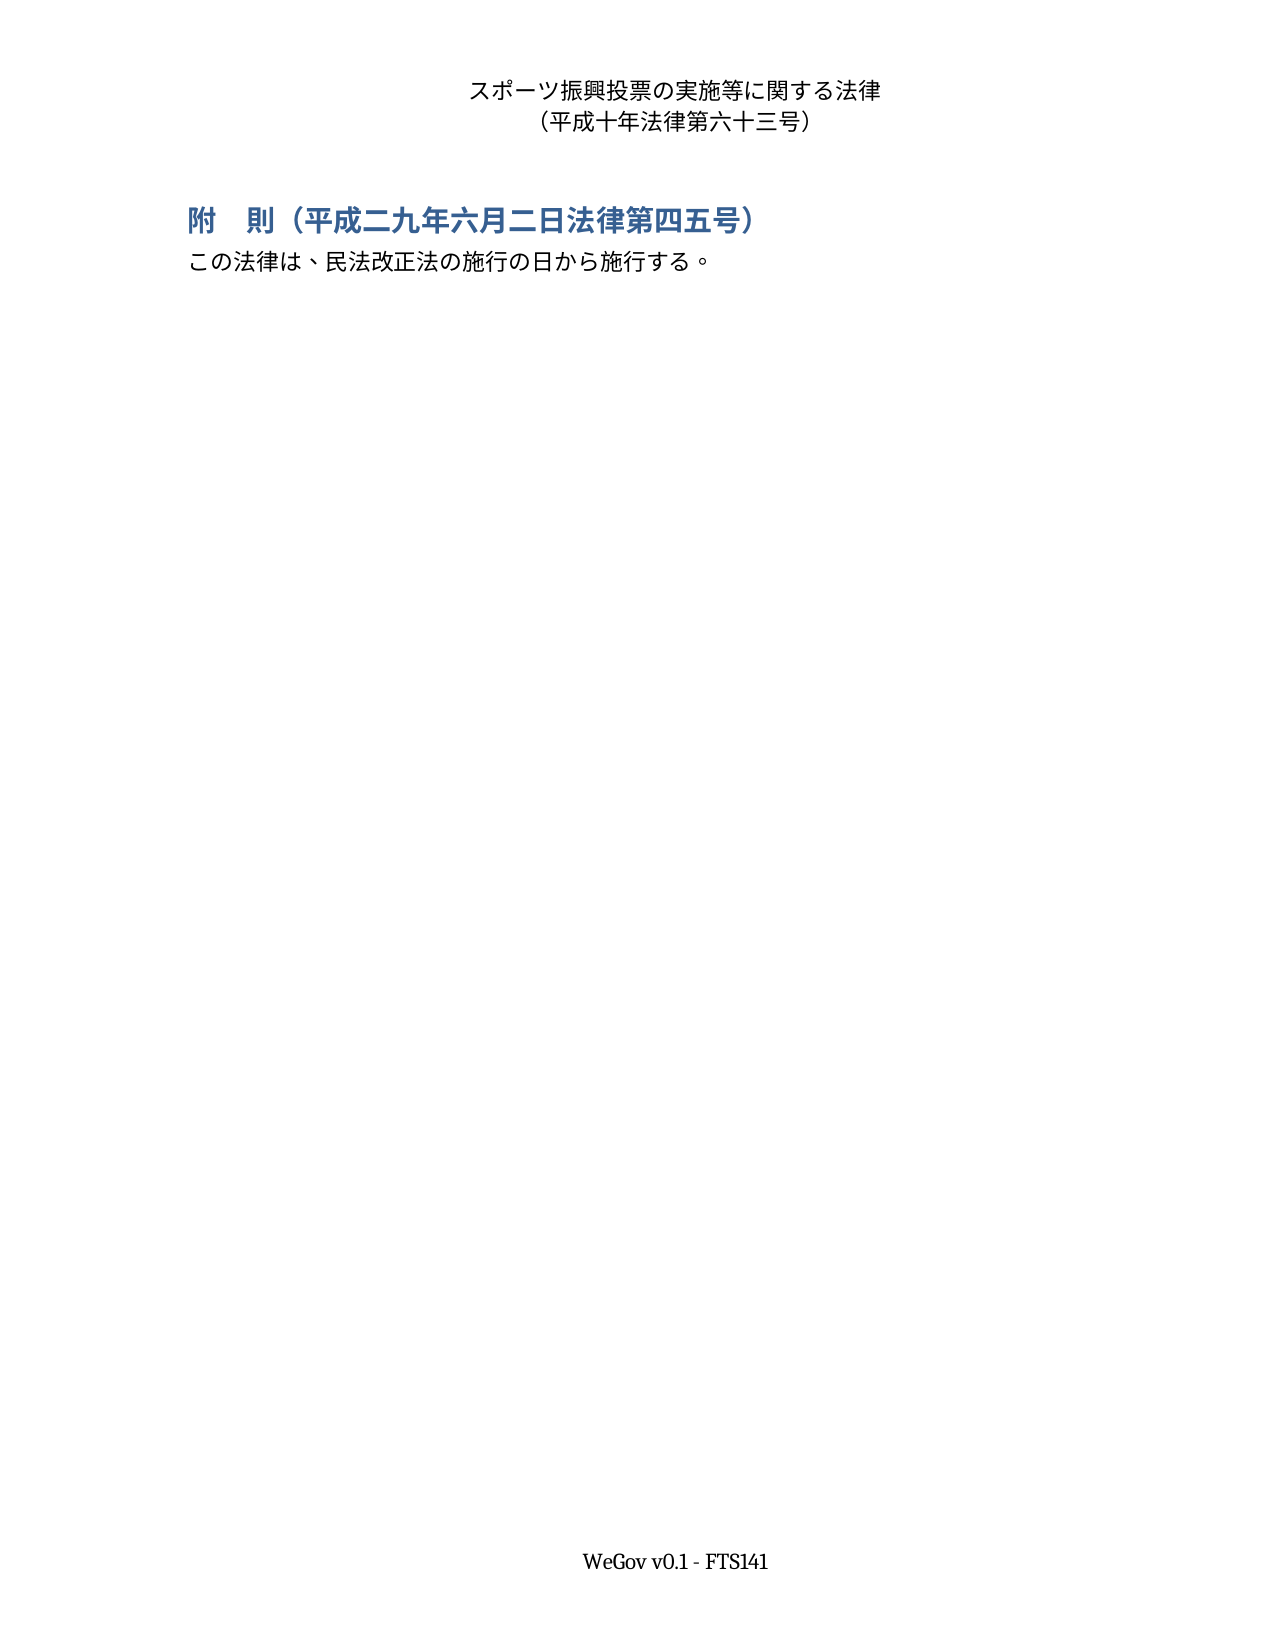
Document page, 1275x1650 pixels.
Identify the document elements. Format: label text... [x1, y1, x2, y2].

subtitle 附 則（平成二九年六月二日法律第四五号） [187, 200, 1087, 240]
text この法律は、民法改正法の施行の日から施行する。 [187, 246, 1087, 277]
